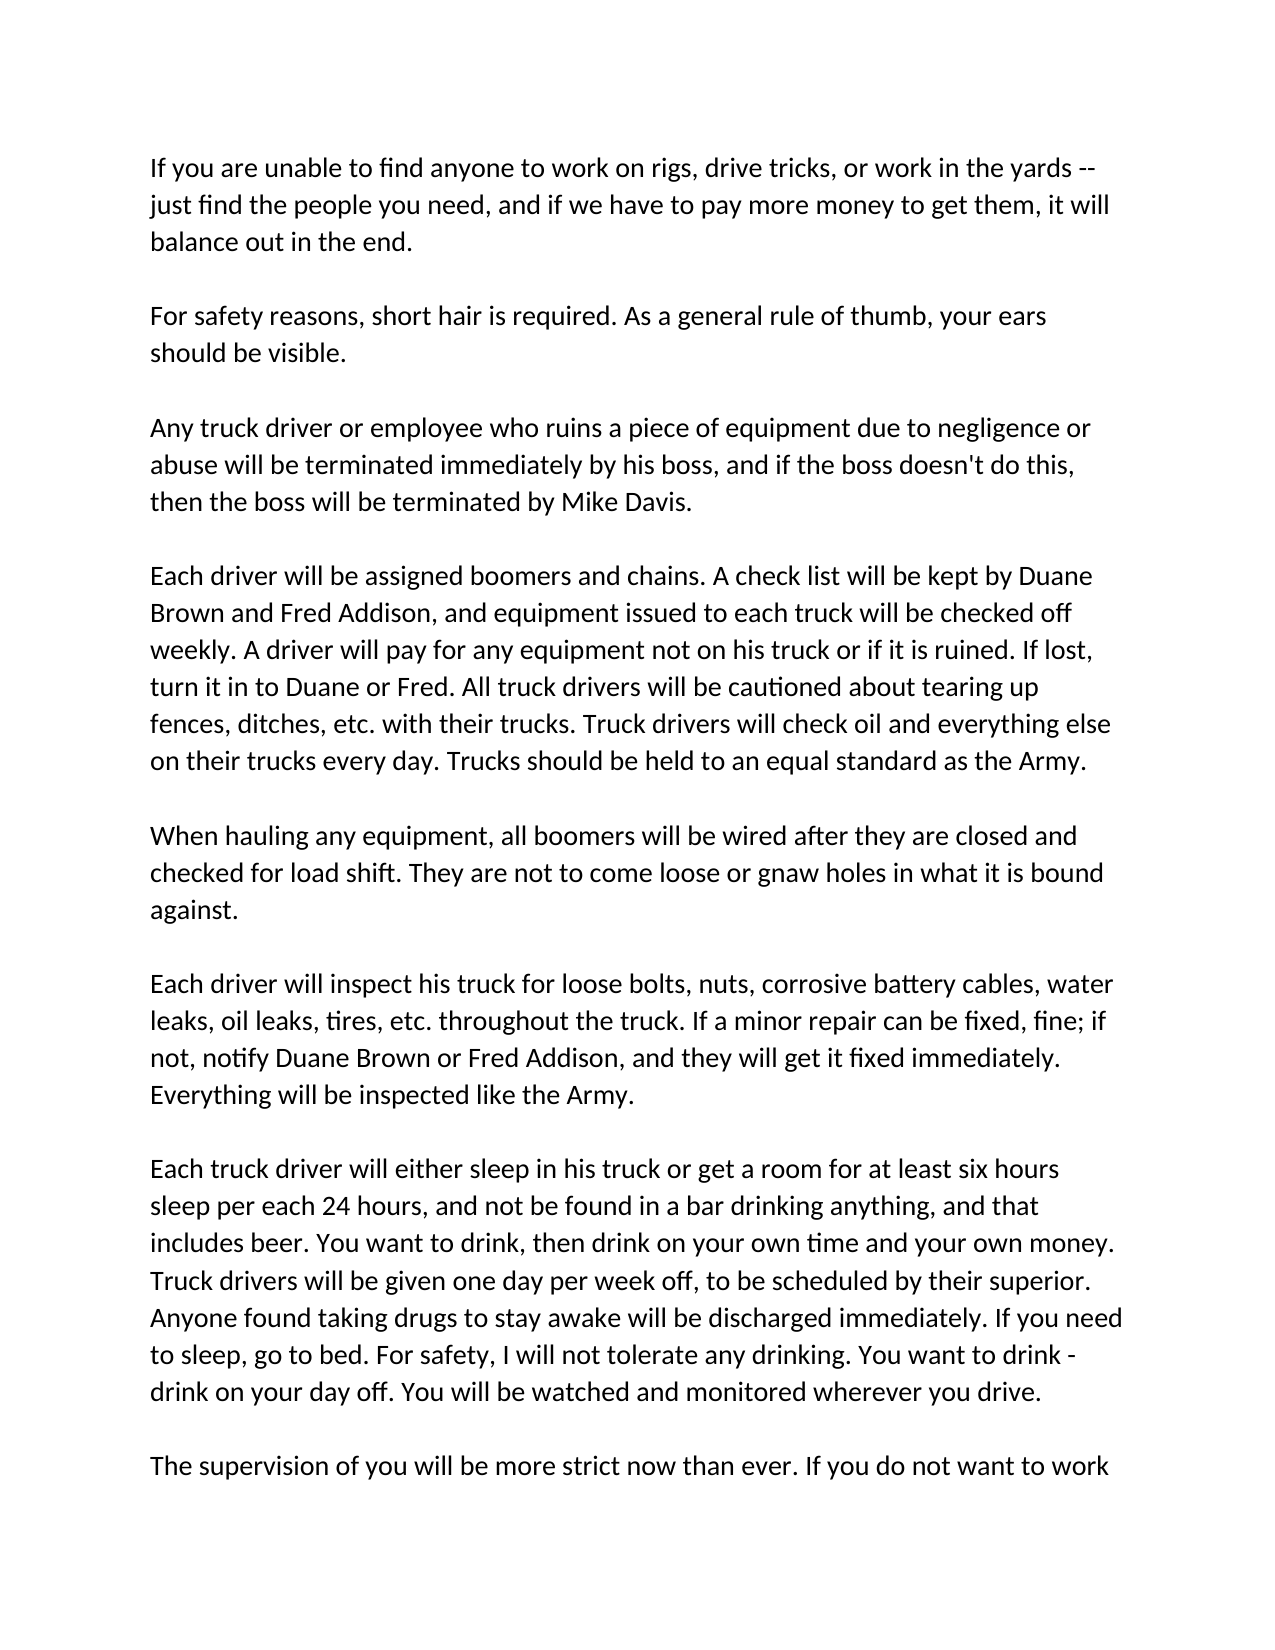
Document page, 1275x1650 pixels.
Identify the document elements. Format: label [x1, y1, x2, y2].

text [150, 150, 1125, 1482]
